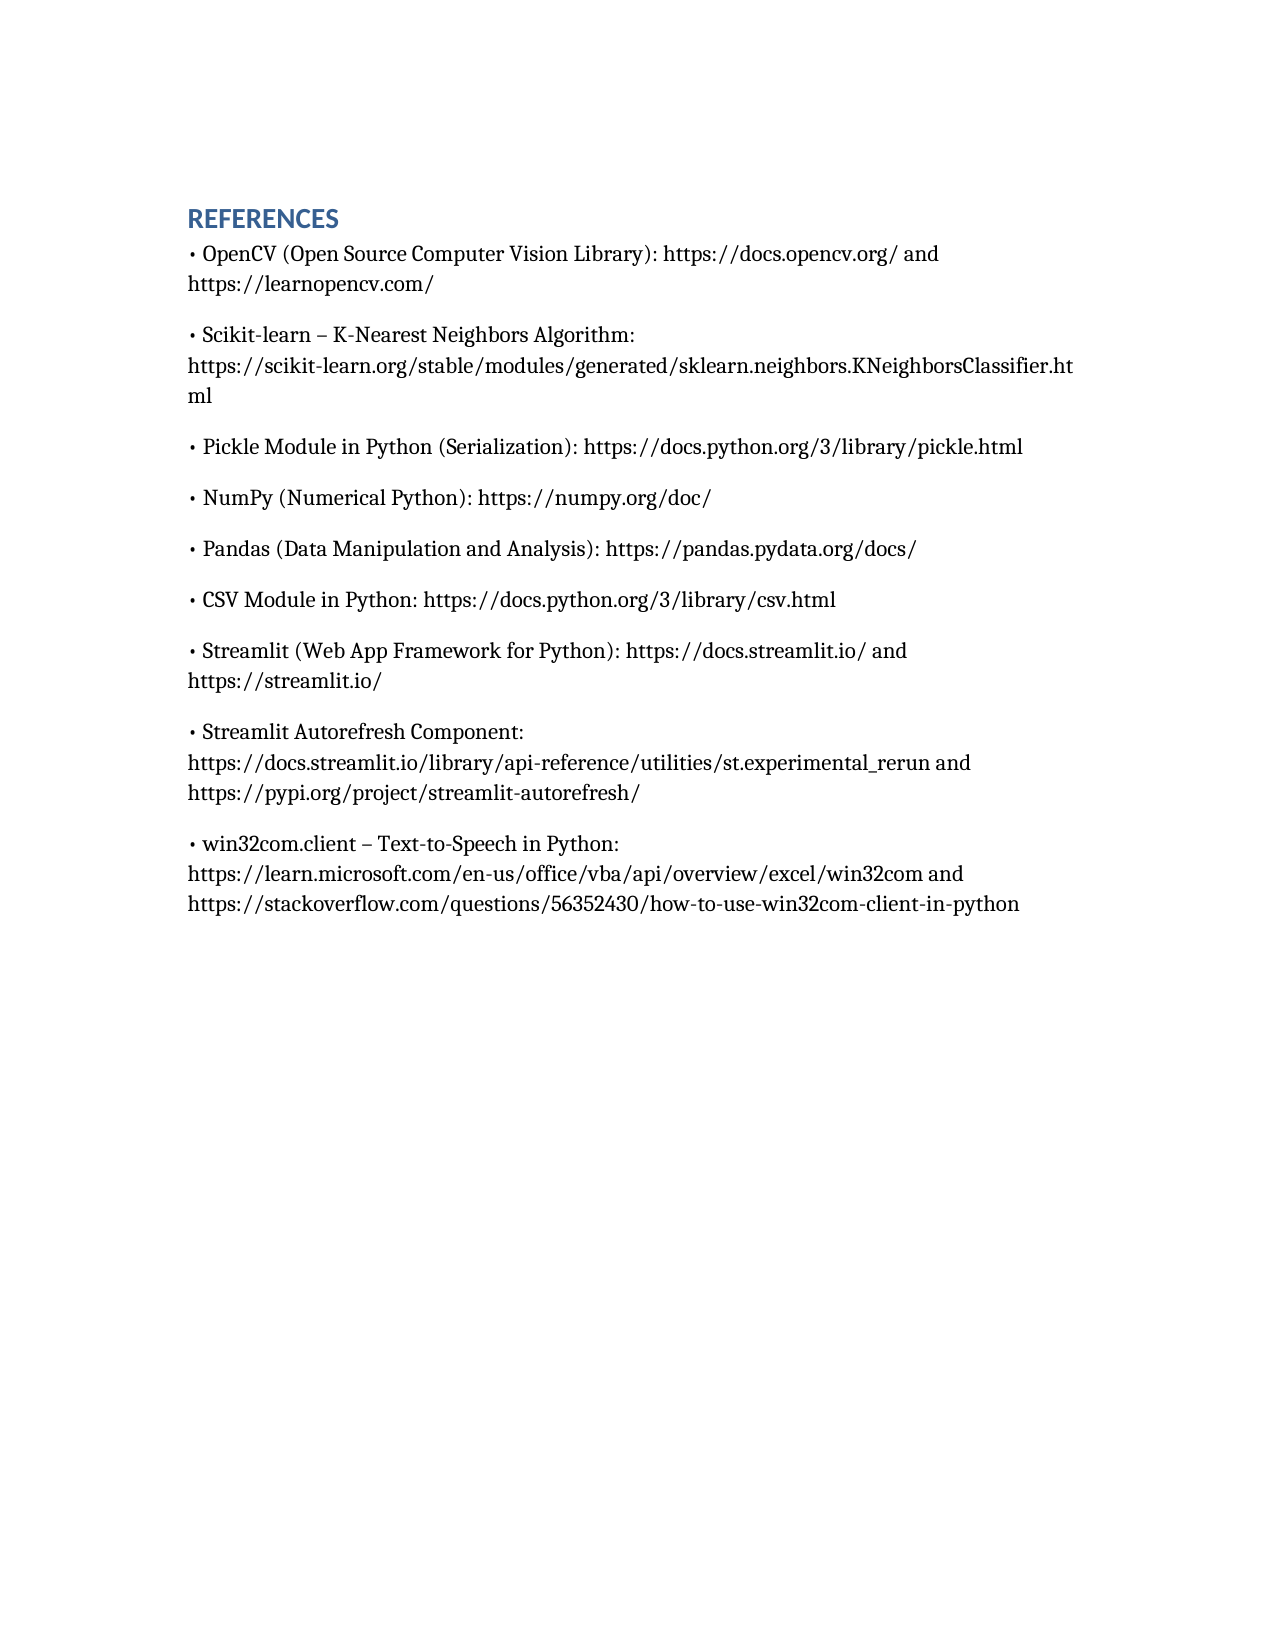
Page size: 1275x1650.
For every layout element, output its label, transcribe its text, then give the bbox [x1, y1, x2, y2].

text • Streamlit (Web App Framework for Python): https://docs.streamlit.io/ and https://streamlit.io/ [187, 638, 1087, 694]
text • Scikit-learn – K-Nearest Neighbors Algorithm: https://scikit-learn.org/stable/modules/generated/sklearn.neighbors.KNeighborsClassifier.html [187, 322, 1087, 409]
text • Pickle Module in Python (Serialization): https://docs.python.org/3/library/pickle.html [187, 434, 1087, 460]
text • win32com.client – Text-to-Speech in Python: https://learn.microsoft.com/en-us/office/vba/api/overview/excel/win32com and https://stackoverflow.com/questions/56352430/how-to-use-win32com-client-in-python [187, 831, 1087, 917]
text • CSV Module in Python: https://docs.python.org/3/library/csv.html [187, 587, 1087, 613]
text • OpenCV (Open Source Computer Vision Library): https://docs.opencv.org/ and https://learnopencv.com/ [187, 241, 1087, 297]
text • NumPy (Numerical Python): https://numpy.org/doc/ [187, 485, 1087, 511]
text • Streamlit Autorefresh Component: https://docs.streamlit.io/library/api-reference/utilities/st.experimental_rerun and https://pypi.org/project/streamlit-autorefresh/ [187, 719, 1087, 806]
subtitle REFERENCES [187, 200, 1087, 236]
text • Pandas (Data Manipulation and Analysis): https://pandas.pydata.org/docs/ [187, 536, 1087, 562]
